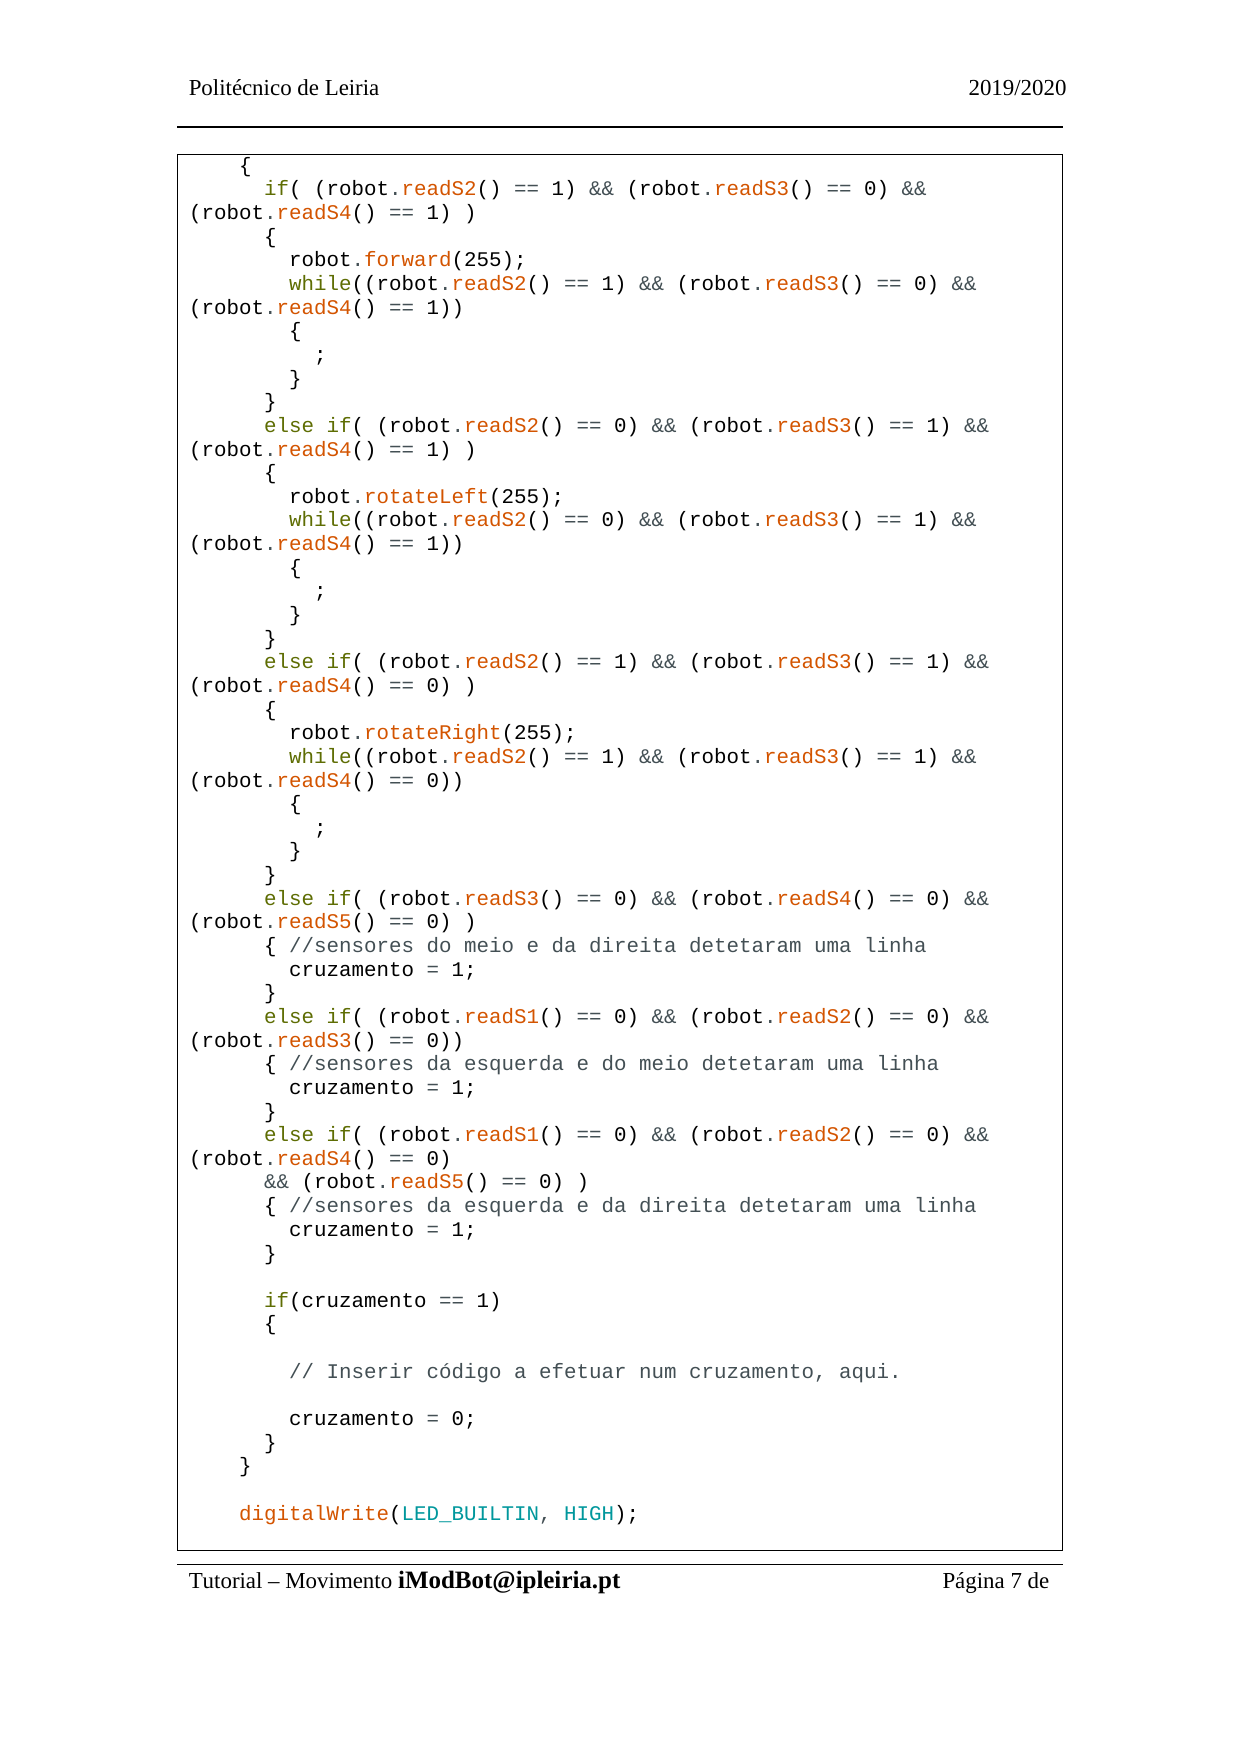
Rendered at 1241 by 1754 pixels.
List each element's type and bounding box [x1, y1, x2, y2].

table_cell [178, 155, 1062, 1550]
